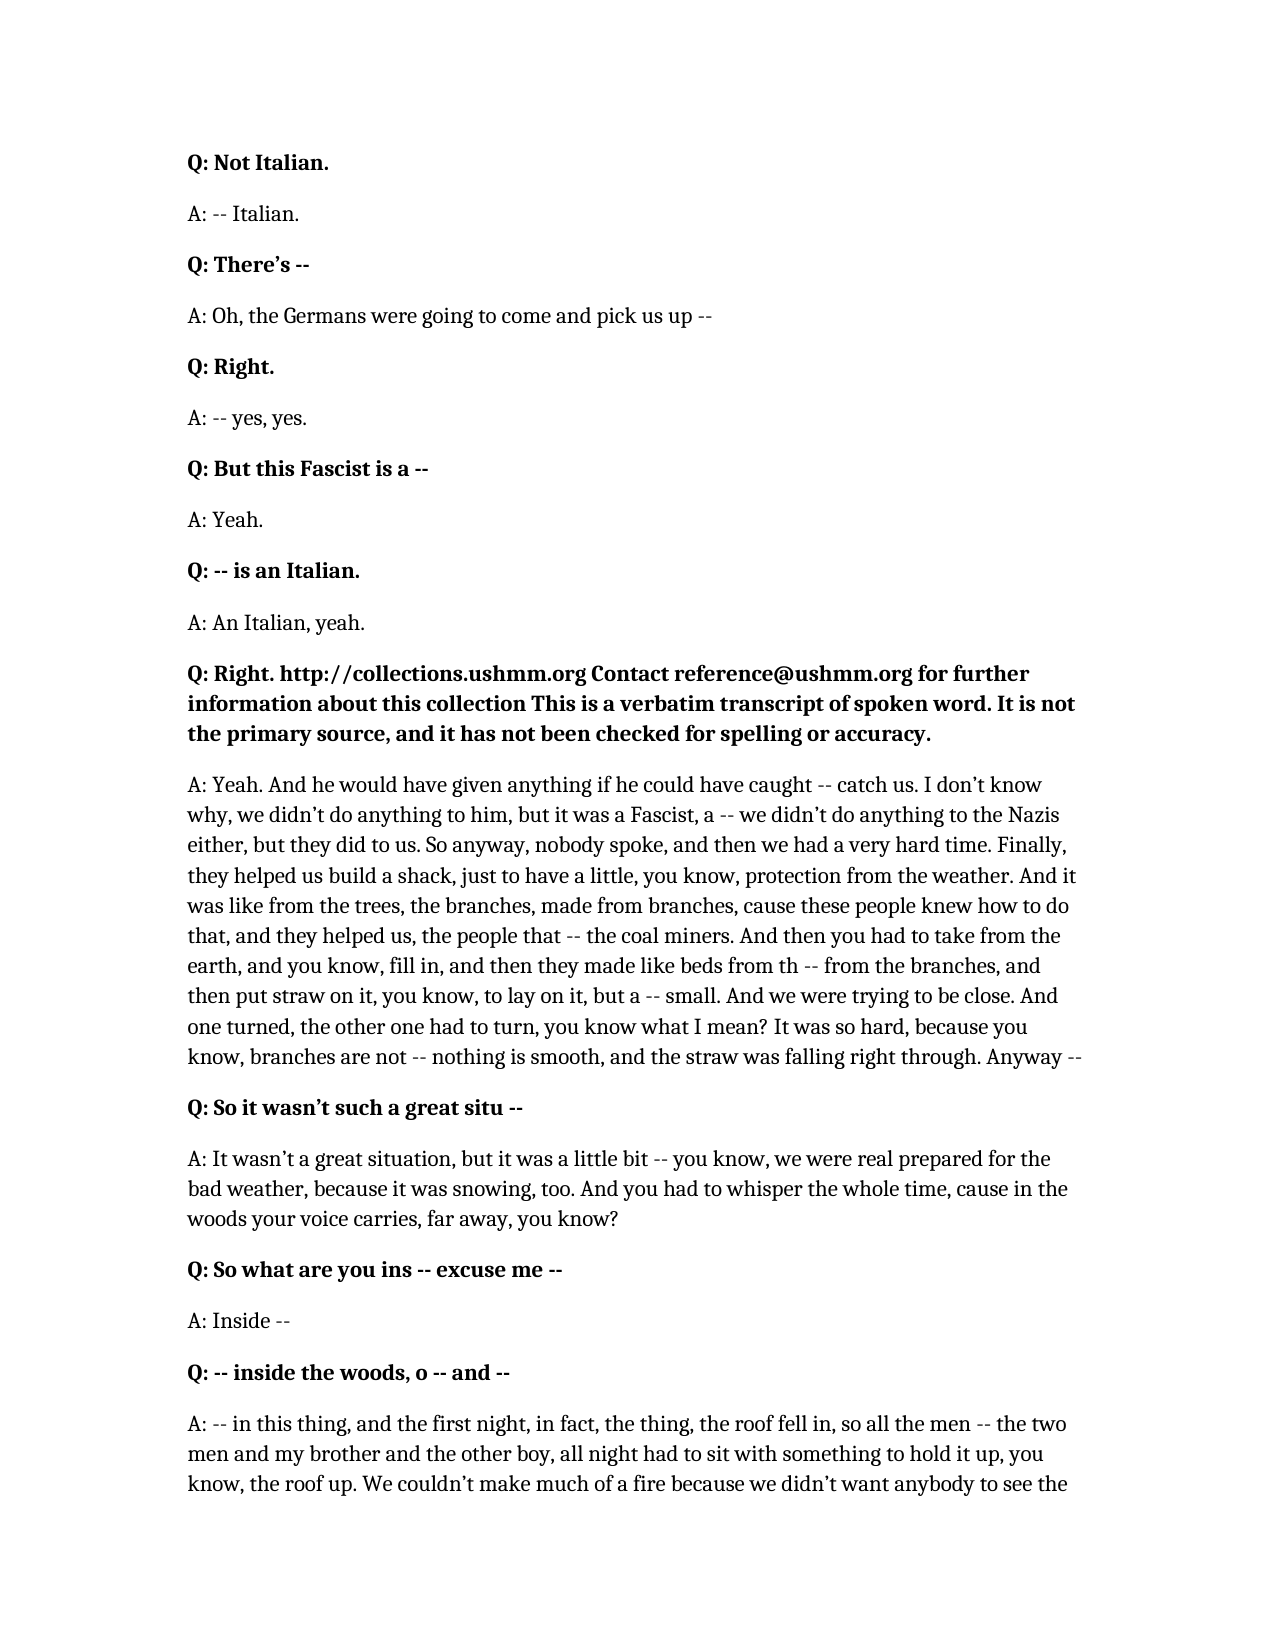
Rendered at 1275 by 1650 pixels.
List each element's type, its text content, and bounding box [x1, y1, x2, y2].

text Q: -- inside the woods, o -- and -- [187, 1359, 1087, 1386]
text Q: Right. [187, 354, 1087, 381]
text A: -- yes, yes. [187, 405, 1087, 432]
text A: Inside -- [187, 1308, 1087, 1335]
text Q: But this Fascist is a -- [187, 456, 1087, 483]
text A: Yeah. [187, 507, 1087, 534]
text A: An Italian, yeah. [187, 609, 1087, 636]
text A: -- Italian. [187, 201, 1087, 227]
text Q: Not Italian. [187, 150, 1087, 176]
text A: Yeah. And he would have given anything if he could have caught -- catch us. I don’t know why, we didn’t do anything to him, but it was a Fascist, a -- we didn’t do anything to the Nazis either, but they did to us. So anyway, nobody spoke, and then we had a very hard time. Finally, they helped us build a shack, just to have a little, you know, protection from the weather. And it was like from the trees, the branches, made from branches, cause these people knew how to do that, and they helped us, the people that -- the coal miners. And then you had to take from the earth, and you know, fill in, and then they made like beds from th -- from the branches, and then put straw on it, you know, to lay on it, but a -- small. And we were trying to be close. And one turned, the other one had to turn, you know what I mean? It was so hard, because you know, branches are not -- nothing is smooth, and the straw was falling right through. Anyway -- [187, 772, 1087, 1070]
text Q: So what are you ins -- excuse me -- [187, 1257, 1087, 1284]
text Q: -- is an Italian. [187, 558, 1087, 585]
text A: It wasn’t a great situation, but it was a little bit -- you know, we were real prepared for the bad weather, because it was snowing, too. And you had to whisper the whole time, cause in the woods your voice carries, far away, you know? [187, 1146, 1087, 1233]
text Q: There’s -- [187, 252, 1087, 278]
text Q: Right. http://collections.ushmm.org Contact reference@ushmm.org for further information about this collection This is a verbatim transcript of spoken word. It is not the primary source, and it has not been checked for spelling or accuracy. [187, 660, 1087, 747]
text Q: So it wasn’t such a great situ -- [187, 1095, 1087, 1121]
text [187, 1410, 1087, 1497]
text A: Oh, the Germans were going to come and pick us up -- [187, 303, 1087, 329]
